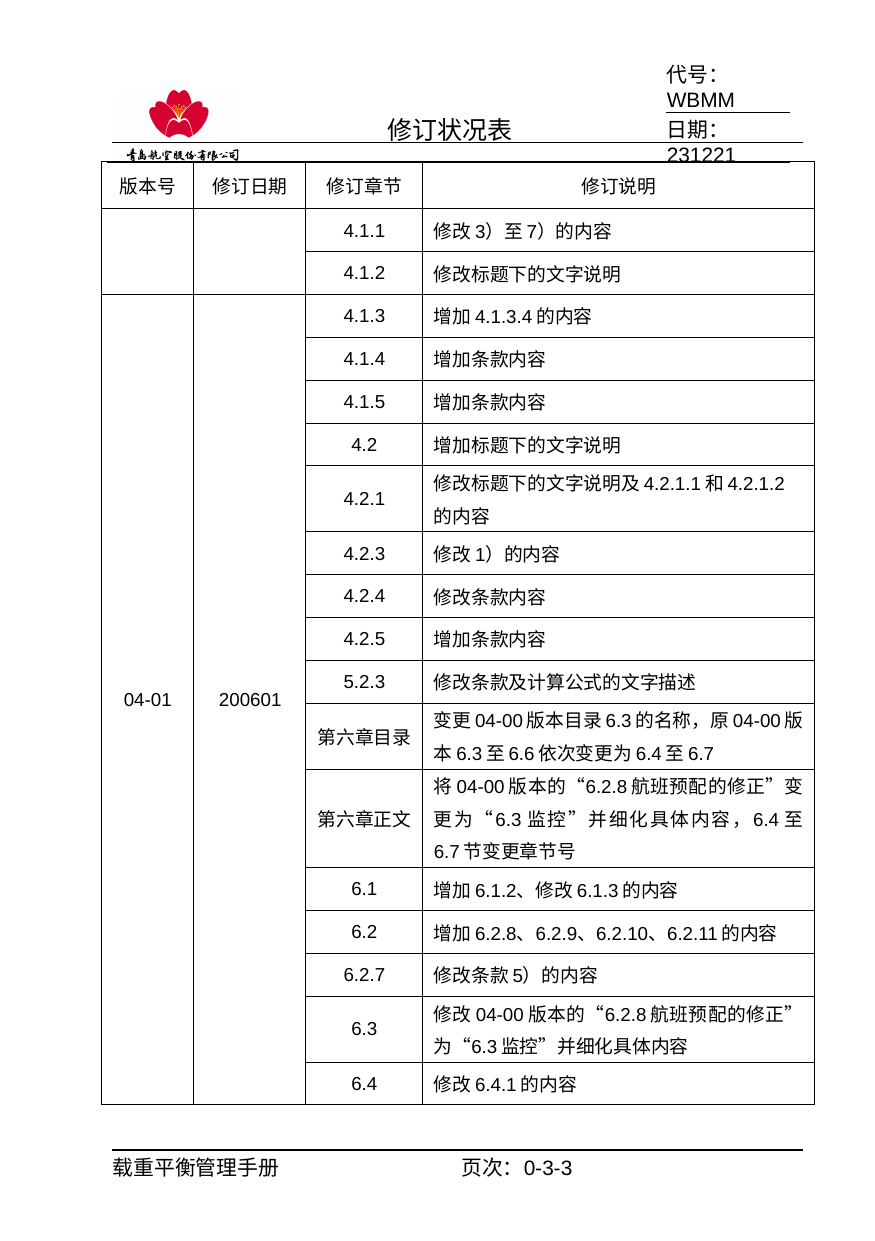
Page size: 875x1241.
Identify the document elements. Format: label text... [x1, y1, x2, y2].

table_cell 增加条款内容 [423, 618, 814, 660]
table_cell 6.3 [306, 997, 422, 1062]
table_cell 修改6.4.1的内容 [423, 1063, 814, 1104]
table_cell 修改04-00版本的“6.2.8航班预配的修正”为“6.3监控”并细化具体内容 [423, 997, 814, 1062]
table_cell 增加条款内容 [423, 338, 814, 379]
table_cell 4.2 [306, 424, 422, 465]
table_cell 4.1.5 [306, 381, 422, 422]
table_cell 增加标题下的文字说明 [423, 424, 814, 465]
table_cell 4.2.4 [306, 575, 422, 617]
table_cell 增加6.2.8、6.2.9、6.2.10、6.2.11的内容 [423, 911, 814, 953]
picture [118, 89, 241, 142]
table_cell 修改标题下的文字说明及4.2.1.1和4.2.1.2的内容 [423, 466, 814, 531]
table_cell 6.1 [306, 868, 422, 910]
table_cell 04-01 [102, 295, 193, 1104]
table_cell 4.2.5 [306, 618, 422, 660]
table_cell 修改1）的内容 [423, 532, 814, 574]
table_cell 增加4.1.3.4的内容 [423, 295, 814, 337]
table_cell 6.2.7 [306, 954, 422, 996]
table_cell 4.1.3 [306, 295, 422, 337]
table_cell 增加条款内容 [423, 381, 814, 422]
table_header 修订说明 [423, 162, 814, 208]
table_cell 增加6.1.2、修改6.1.3的内容 [423, 868, 814, 910]
picture [118, 143, 241, 161]
table_cell 6.2 [306, 911, 422, 953]
table_cell 第六章目录 [306, 704, 422, 768]
table_cell 修改条款及计算公式的文字描述 [423, 661, 814, 702]
table_cell 修改条款内容 [423, 575, 814, 617]
table_header 修订章节 [306, 162, 422, 208]
table_cell 6.4 [306, 1063, 422, 1104]
table_cell 4.1.2 [306, 252, 422, 294]
table_cell 4.2.3 [306, 532, 422, 574]
table_cell 4.1.1 [306, 209, 422, 251]
table_cell 变更04-00版本目录6.3的名称，原04-00版本6.3至6.6依次变更为6.4至6.7 [423, 704, 814, 768]
table_cell 修改标题下的文字说明 [423, 252, 814, 294]
table_header 版本号 [102, 162, 193, 208]
table_cell 第六章正文 [306, 770, 422, 867]
table_cell 4.2.1 [306, 466, 422, 531]
table_header 修订日期 [194, 162, 305, 208]
table_cell 200601 [194, 295, 305, 1104]
table_cell 4.1.4 [306, 338, 422, 379]
table_cell 5.2.3 [306, 661, 422, 702]
table_cell 将04-00版本的“6.2.8航班预配的修正”变更为“6.3监控”并细化具体内容，6.4至6.7节变更章节号 [423, 770, 814, 867]
table_cell 修改3）至7）的内容 [423, 209, 814, 251]
table_cell 修改条款5）的内容 [423, 954, 814, 996]
